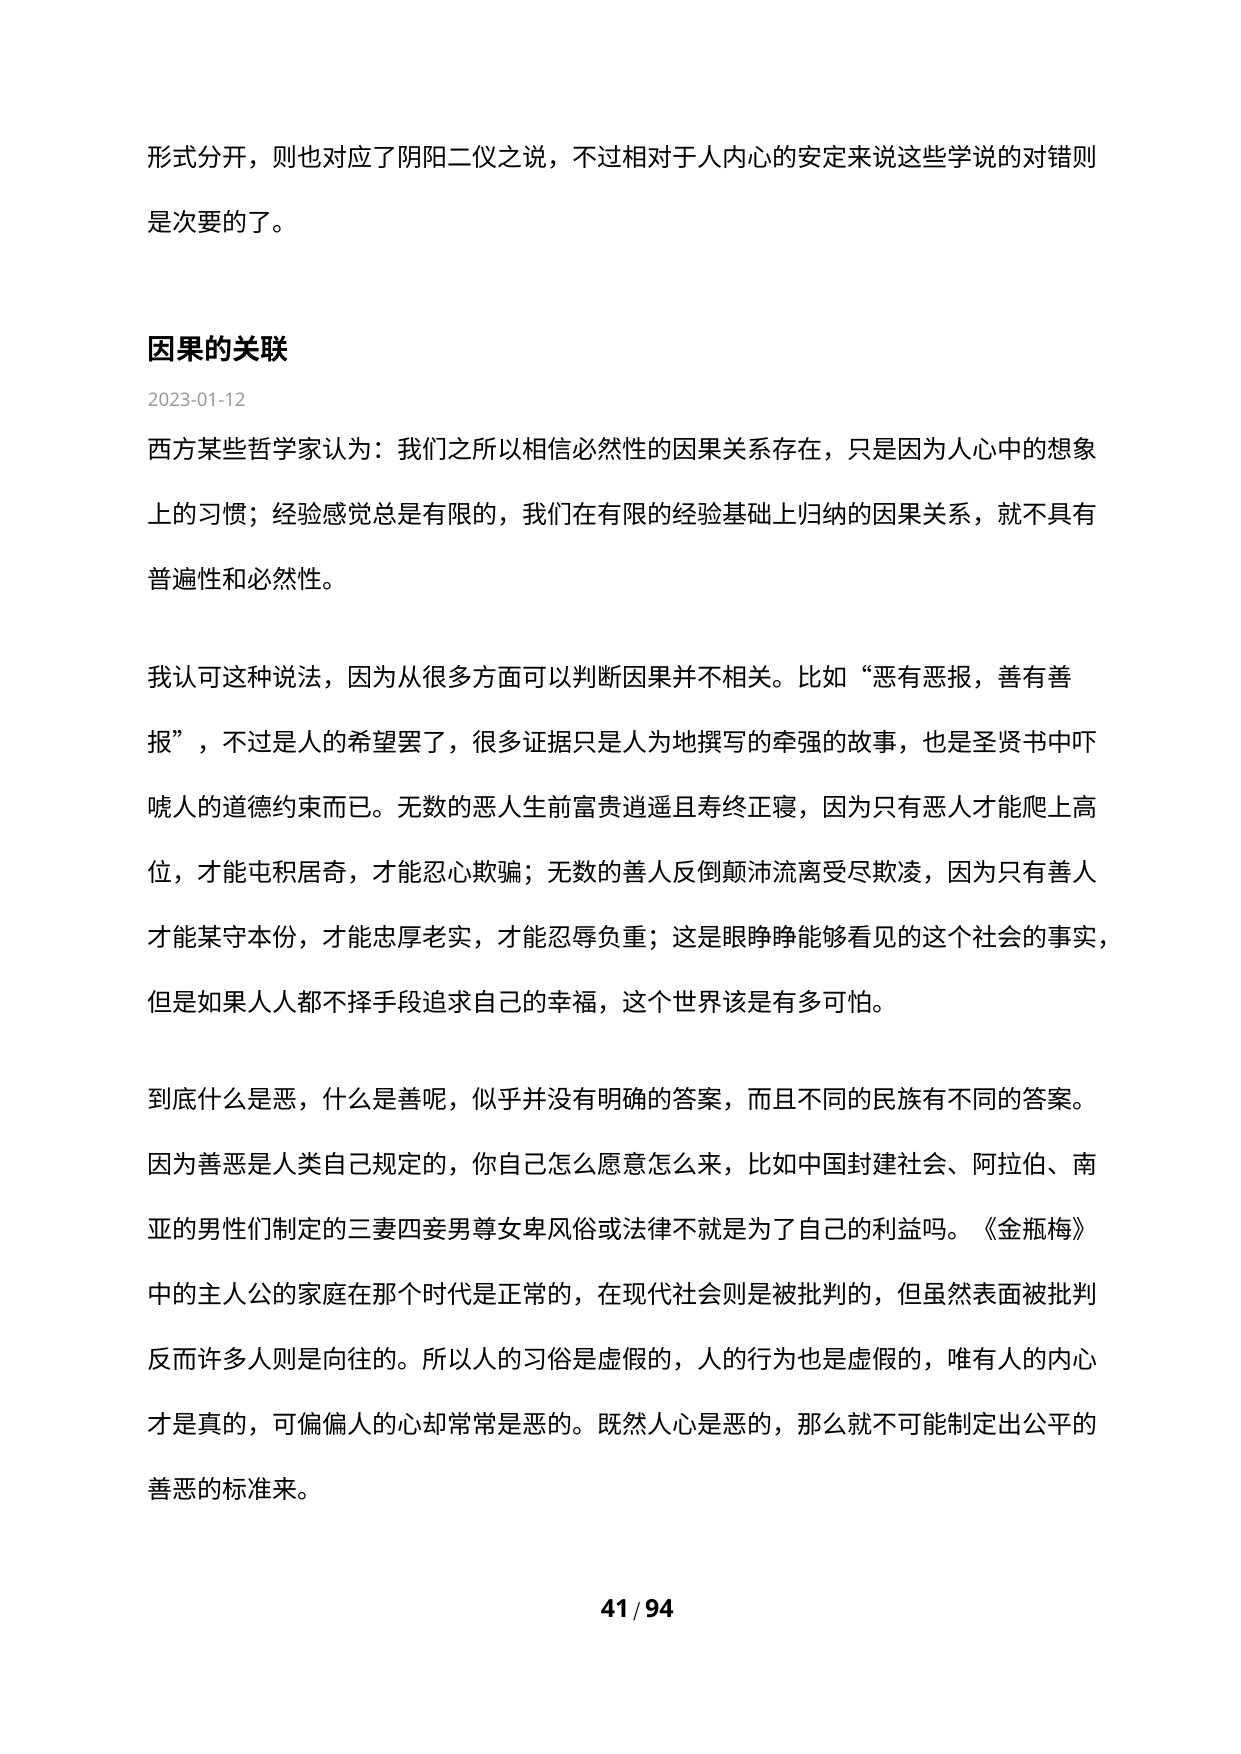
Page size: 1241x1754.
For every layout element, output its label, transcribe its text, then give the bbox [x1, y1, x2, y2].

text 到底什么是恶，什么是善呢，似乎并没有明确的答案，而且不同的民族有不同的答案。因为善恶是人类自己规定的，你自己怎么愿意怎么来，比如中国封建社会、阿拉伯、南亚的男性们制定的三妻四妾男尊女卑风俗或法律不就是为了自己的利益吗。《金瓶梅》中的主人公的家庭在那个时代是正常的，在现代社会则是被批判的，但虽然表面被批判反而许多人则是向往的。所以人的习俗是虚假的，人的行为也是虚假的，唯有人的内心才是真的，可偏偏人的心却常常是恶的。既然人心是恶的，那么就不可能制定出公平的善恶的标准来。 [148, 1066, 1122, 1521]
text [148, 123, 1122, 253]
text 因果的关联 [148, 315, 1122, 380]
text 我认可这种说法，因为从很多方面可以判断因果并不相关。比如“恶有恶报，善有善报”，不过是人的希望罢了，很多证据只是人为地撰写的牵强的故事，也是圣贤书中吓唬人的道德约束而已。无数的恶人生前富贵逍遥且寿终正寝，因为只有恶人才能爬上高位，才能屯积居奇，才能忍心欺骗；无数的善人反倒颠沛流离受尽欺凌，因为只有善人才能某守本份，才能忠厚老实，才能忍辱负重；这是眼睁睁能够看见的这个社会的事实，但是如果人人都不择手段追求自己的幸福，这个世界该是有多可怕。 [148, 643, 1122, 1033]
text 西方某些哲学家认为：我们之所以相信必然性的因果关系存在，只是因为人心中的想象上的习惯；经验感觉总是有限的，我们在有限的经验基础上归纳的因果关系，就不具有普遍性和必然性。 [148, 416, 1122, 611]
text 2023-01-12 [148, 383, 1122, 416]
